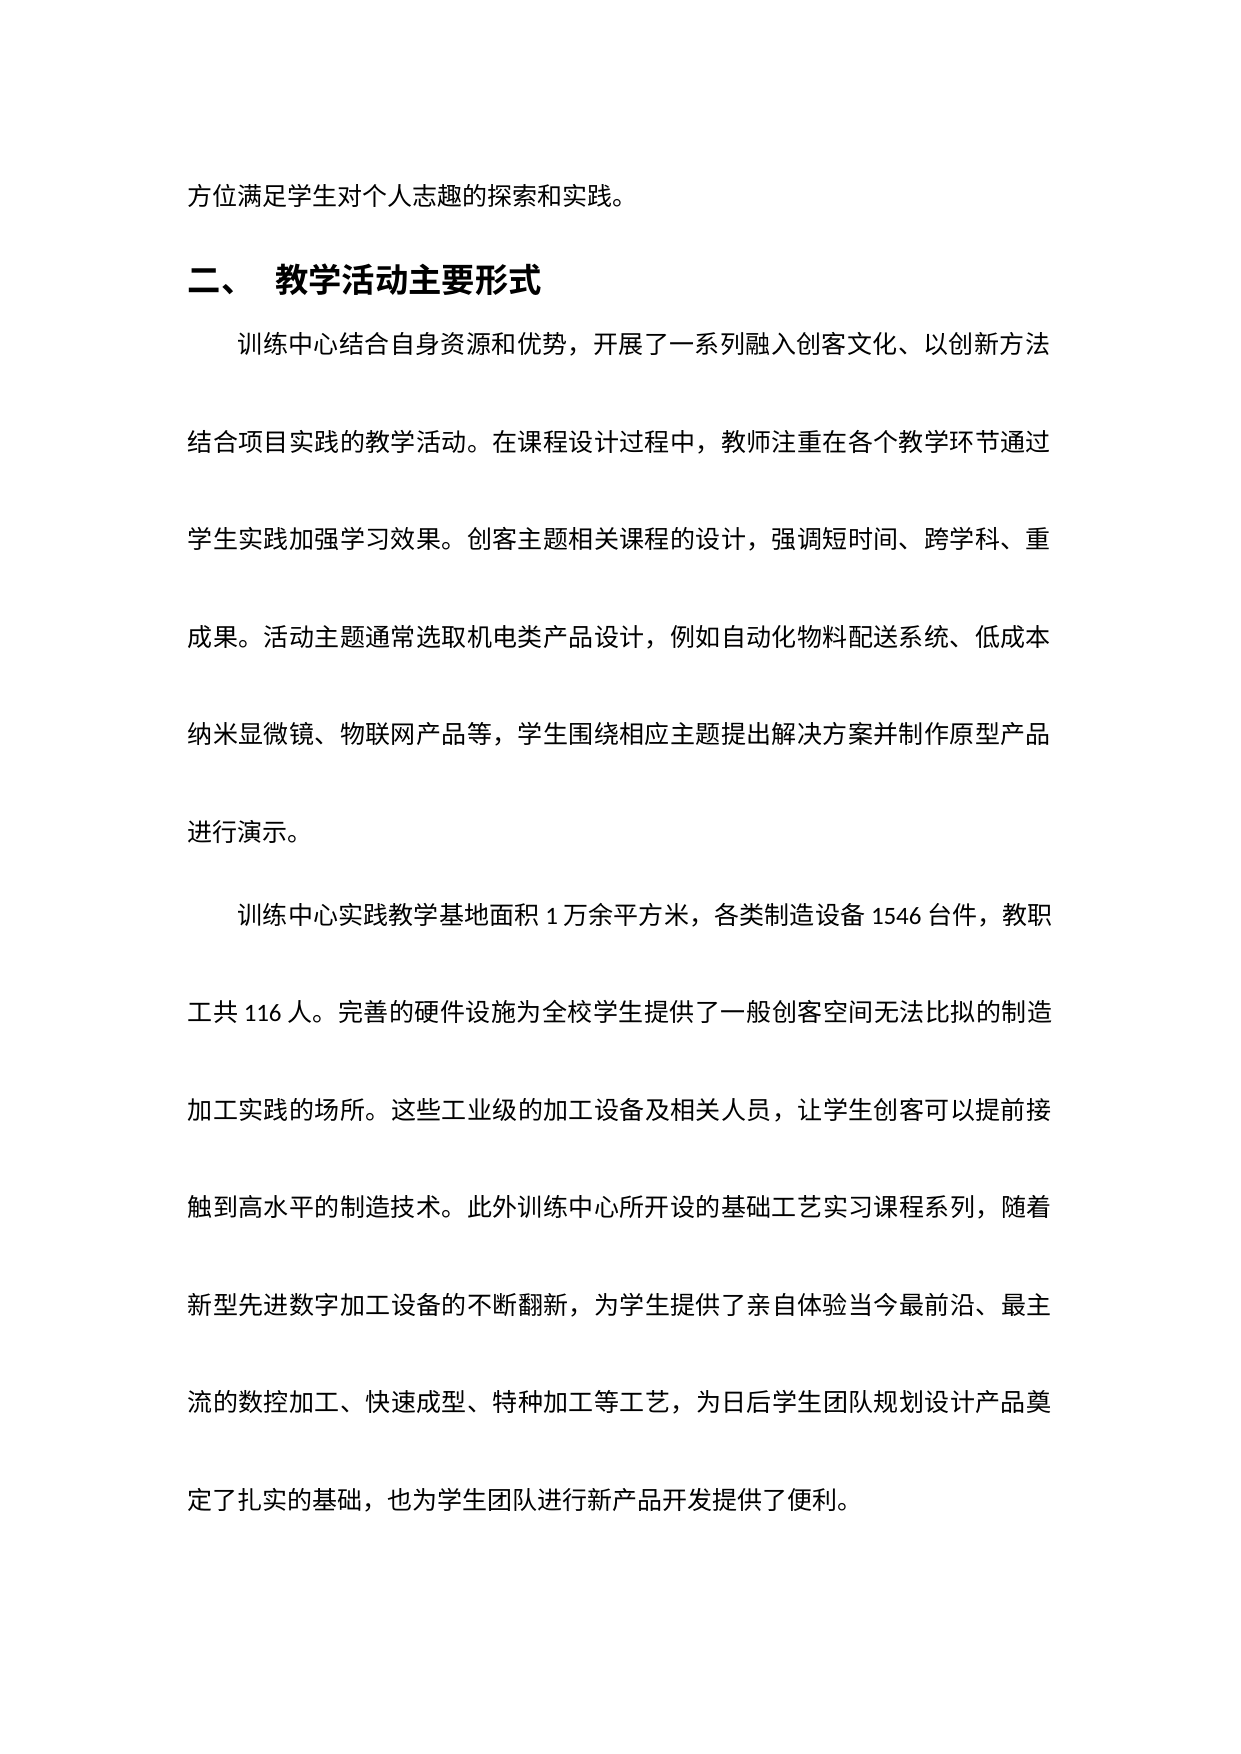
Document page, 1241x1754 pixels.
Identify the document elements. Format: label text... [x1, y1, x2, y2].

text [187, 162, 1053, 227]
text 训练中心实践教学基地面积1万余平方米，各类制造设备1546台件，教职工共116人。完善的硬件设施为全校学生提供了一般创客空间无法比拟的制造加工实践的场所。这些工业级的加工设备及相关人员，让学生创客可以提前接触到高水平的制造技术。此外训练中心所开设的基础工艺实习课程系列，随着新型先进数字加工设备的不断翻新，为学生提供了亲自体验当今最前沿、最主流的数控加工、快速成型、特种加工等工艺，为日后学生团队规划设计产品奠定了扎实的基础，也为学生团队进行新产品开发提供了便利。 [187, 881, 1053, 1531]
list 教学活动主要形式 [187, 245, 1053, 310]
text 训练中心结合自身资源和优势，开展了一系列融入创客文化、以创新方法结合项目实践的教学活动。在课程设计过程中，教师注重在各个教学环节通过学生实践加强学习效果。创客主题相关课程的设计，强调短时间、跨学科、重成果。活动主题通常选取机电类产品设计，例如自动化物料配送系统、低成本纳米显微镜、物联网产品等，学生围绕相应主题提出解决方案并制作原型产品进行演示。 [187, 310, 1053, 863]
